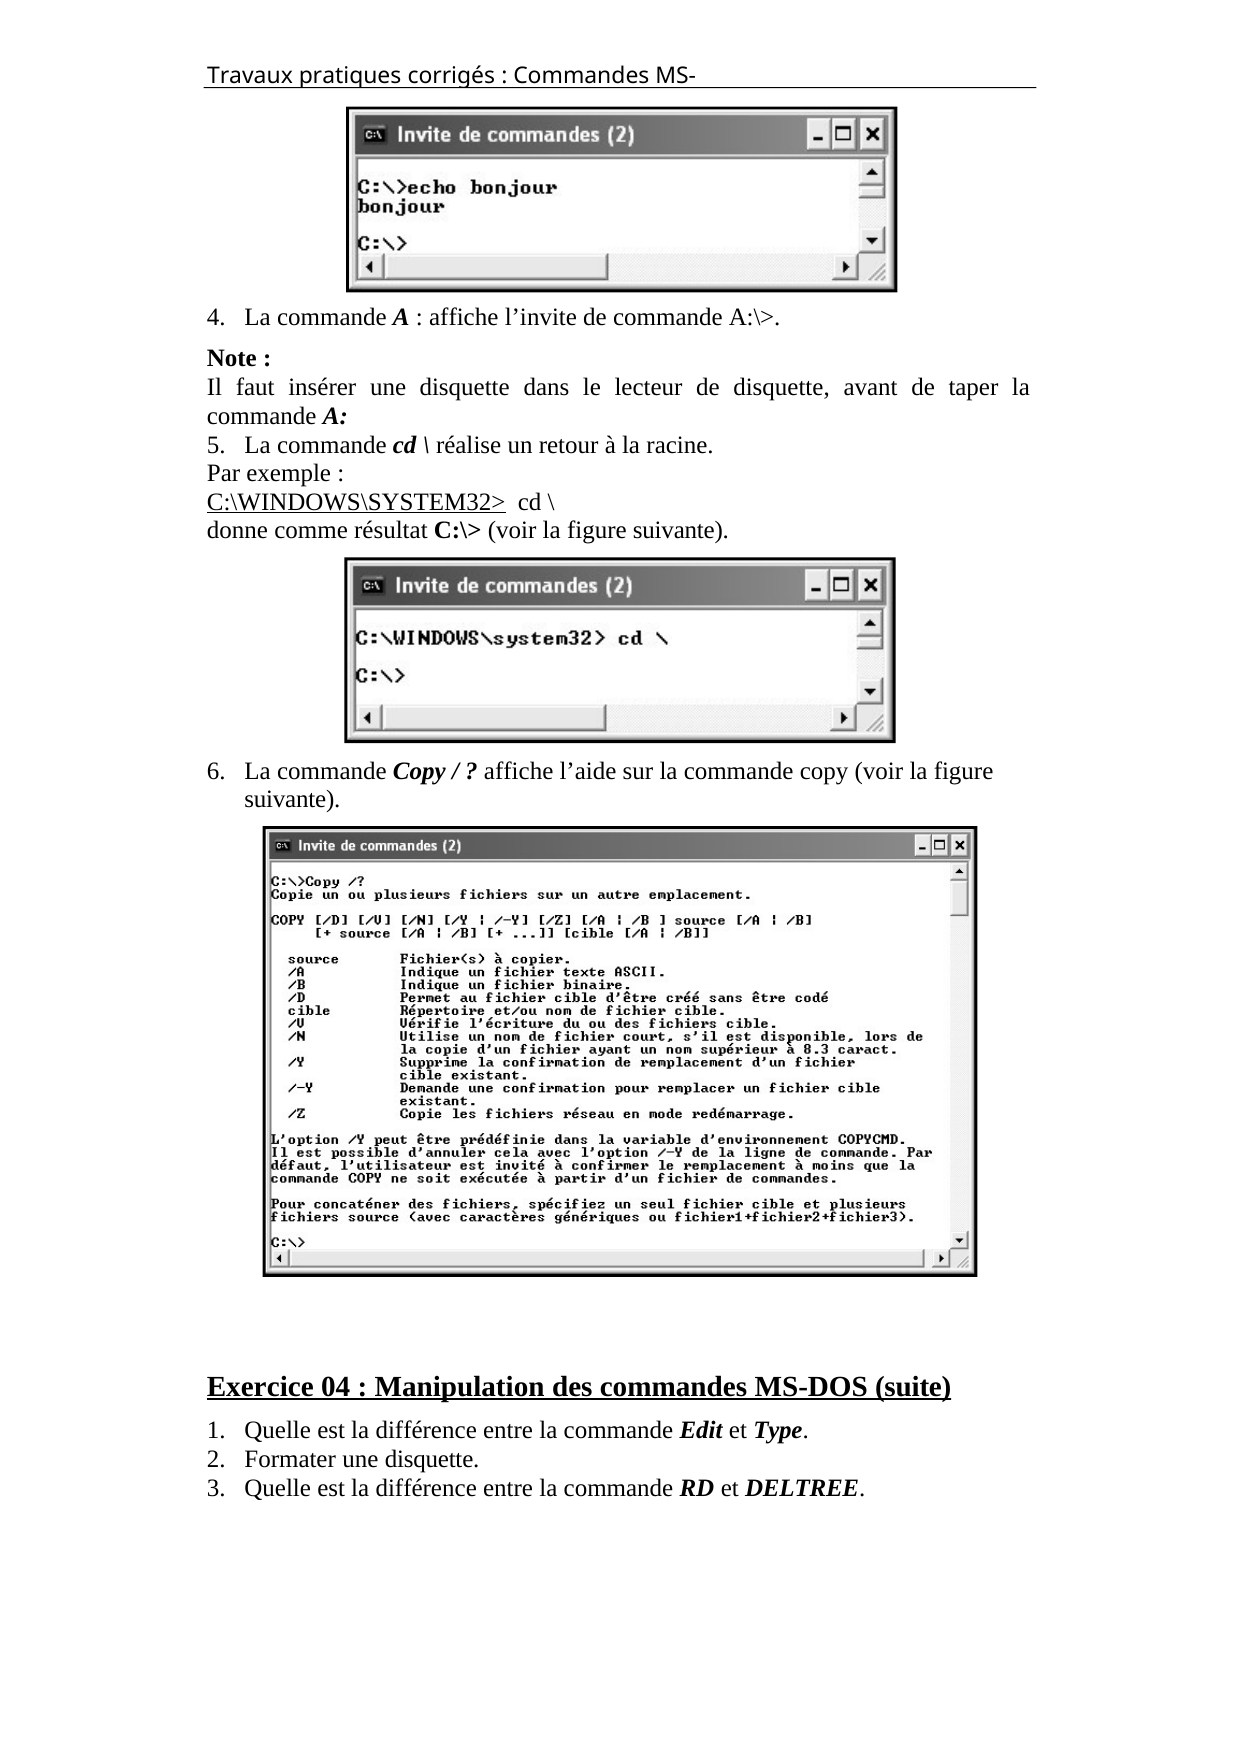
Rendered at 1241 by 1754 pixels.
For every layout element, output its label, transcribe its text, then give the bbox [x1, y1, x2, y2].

list Quelle est la différence entre la commande Edit et Type. [207, 1415, 1065, 1444]
subtitle Note : [207, 343, 1065, 372]
subtitle Exercice 04 : Manipulation des commandes MS-DOS (suite) [207, 1369, 1065, 1403]
list Formater une disquette. [207, 1444, 1065, 1473]
picture [349, 110, 894, 289]
list La commande cd \ réalise un retour à la racine. Par exemple : [207, 430, 714, 487]
text C:\WINDOWS\SYSTEM32> cd \ [207, 487, 1065, 516]
text donne comme résultat C:\> (voir la figure suivante). [207, 516, 1065, 544]
list La commande A : affiche l’invite de commande A:\>. [207, 302, 1065, 331]
text Il faut insérer une disquette dans le lecteur de disquette, avant de taper la commande A: [207, 372, 1065, 430]
list La commande Copy / ? affiche l’aide sur la commande copy (voir la figure suivante). [207, 567, 993, 813]
picture [266, 830, 974, 1273]
list Quelle est la différence entre la commande RD et DELTREE. [207, 1473, 1065, 1501]
picture [348, 561, 892, 567]
